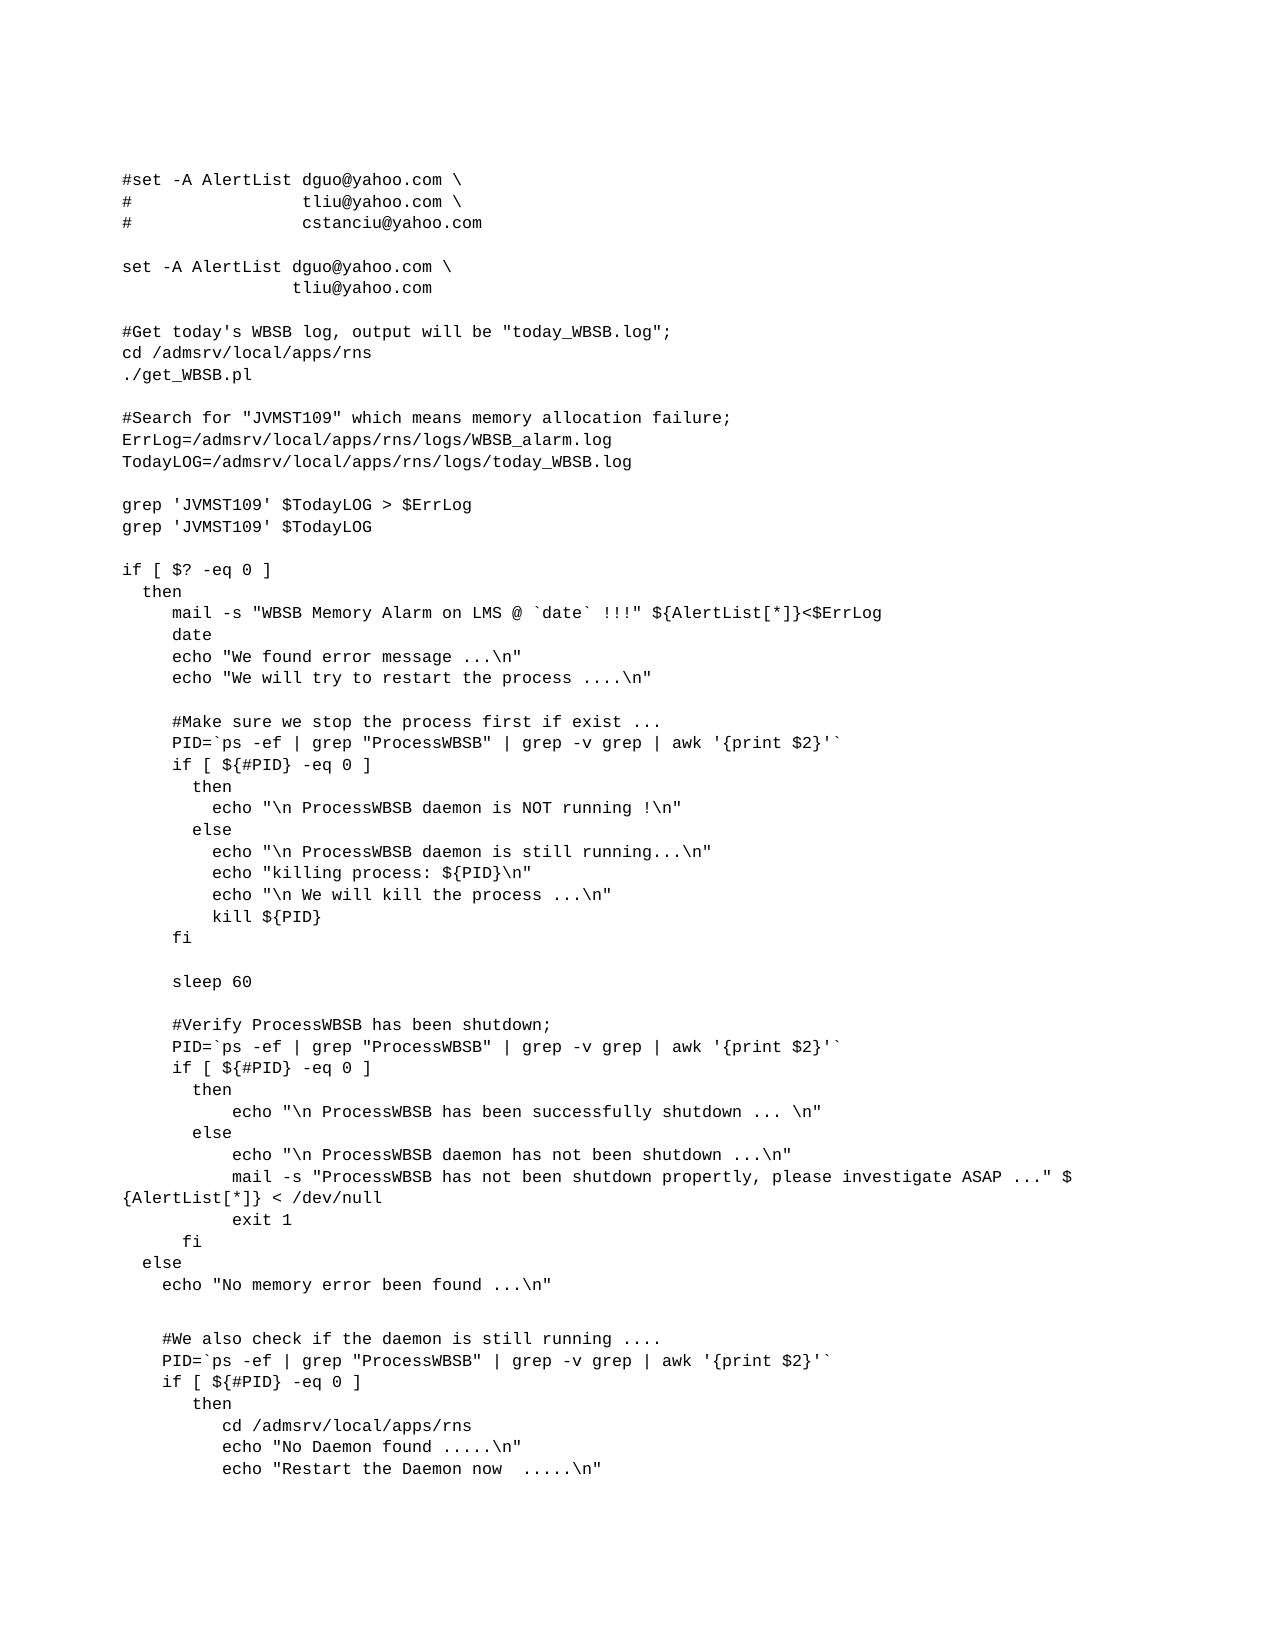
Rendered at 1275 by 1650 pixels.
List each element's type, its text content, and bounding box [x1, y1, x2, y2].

text cd /admsrv/local/apps/rns [122, 1417, 1211, 1436]
text then [122, 1396, 1211, 1414]
text echo "\n ProcessWBSB daemon is NOT running !\n" [122, 800, 1211, 819]
text #Search for "JVMST109" which means memory allocation failure; [122, 410, 1211, 429]
text echo "\n ProcessWBSB daemon has not been shutdown ...\n" [122, 1147, 1211, 1166]
text if [ ${#PID} -eq 0 ] [122, 1060, 1211, 1079]
text echo "Restart the Daemon now .....\n" [122, 1461, 1211, 1479]
text ErrLog=/admsrv/local/apps/rns/logs/WBSB_alarm.log [122, 432, 1211, 451]
text mail -s "WBSB Memory Alarm on LMS @ `date` !!!" ${AlertList[*]}<$ErrLog [122, 605, 1211, 624]
text PID=`ps -ef | grep "ProcessWBSB" | grep -v grep | awk '{print $2}'` [122, 735, 1211, 754]
text tliu@yahoo.com [122, 280, 1211, 299]
text set -A AlertList dguo@yahoo.com \ [122, 258, 1211, 277]
text ./get_WBSB.pl [122, 367, 1211, 386]
text echo "\n ProcessWBSB has been successfully shutdown ... \n" [122, 1103, 1211, 1122]
text echo "\n We will kill the process ...\n" [122, 887, 1211, 906]
text then [122, 778, 1211, 797]
text fi [122, 930, 1211, 949]
text else [122, 1255, 1211, 1274]
text if [ $? -eq 0 ] [122, 562, 1211, 581]
text #set -A AlertList dguo@yahoo.com \ [122, 172, 1211, 191]
text echo "We will try to restart the process ....\n" [122, 670, 1211, 689]
text PID=`ps -ef | grep "ProcessWBSB" | grep -v grep | awk '{print $2}'` [122, 1038, 1211, 1057]
text sleep 60 [122, 973, 1211, 992]
text echo "No Daemon found .....\n" [122, 1439, 1211, 1458]
text #Make sure we stop the process first if exist ... [122, 713, 1211, 732]
text mail -s "ProcessWBSB has not been shutdown propertly, please investigate ASAP ..." ${AlertList[*]} < /dev/null [122, 1168, 1211, 1209]
text #Verify ProcessWBSB has been shutdown; [122, 1017, 1211, 1036]
text exit 1 [122, 1212, 1211, 1231]
text echo "killing process: ${PID}\n" [122, 865, 1211, 884]
text echo "We found error message ...\n" [122, 648, 1211, 667]
text # tliu@yahoo.com \ [122, 193, 1211, 212]
text then [122, 583, 1211, 602]
text fi [122, 1233, 1211, 1252]
text else [122, 1125, 1211, 1144]
text else [122, 822, 1211, 841]
text #Get today's WBSB log, output will be "today_WBSB.log"; [122, 323, 1211, 342]
text kill ${PID} [122, 908, 1211, 927]
text #We also check if the daemon is still running .... [122, 1331, 1211, 1349]
text cd /admsrv/local/apps/rns [122, 345, 1211, 364]
text grep 'JVMST109' $TodayLOG > $ErrLog [122, 497, 1211, 516]
text TodayLOG=/admsrv/local/apps/rns/logs/today_WBSB.log [122, 453, 1211, 472]
text date [122, 627, 1211, 646]
text if [ ${#PID} -eq 0 ] [122, 1374, 1211, 1393]
text echo "No memory error been found ...\n" [122, 1277, 1211, 1296]
text # cstanciu@yahoo.com [122, 215, 1211, 234]
text if [ ${#PID} -eq 0 ] [122, 757, 1211, 776]
text grep 'JVMST109' $TodayLOG [122, 518, 1211, 537]
text PID=`ps -ef | grep "ProcessWBSB" | grep -v grep | awk '{print $2}'` [122, 1352, 1211, 1371]
text echo "\n ProcessWBSB daemon is still running...\n" [122, 843, 1211, 862]
text then [122, 1082, 1211, 1101]
